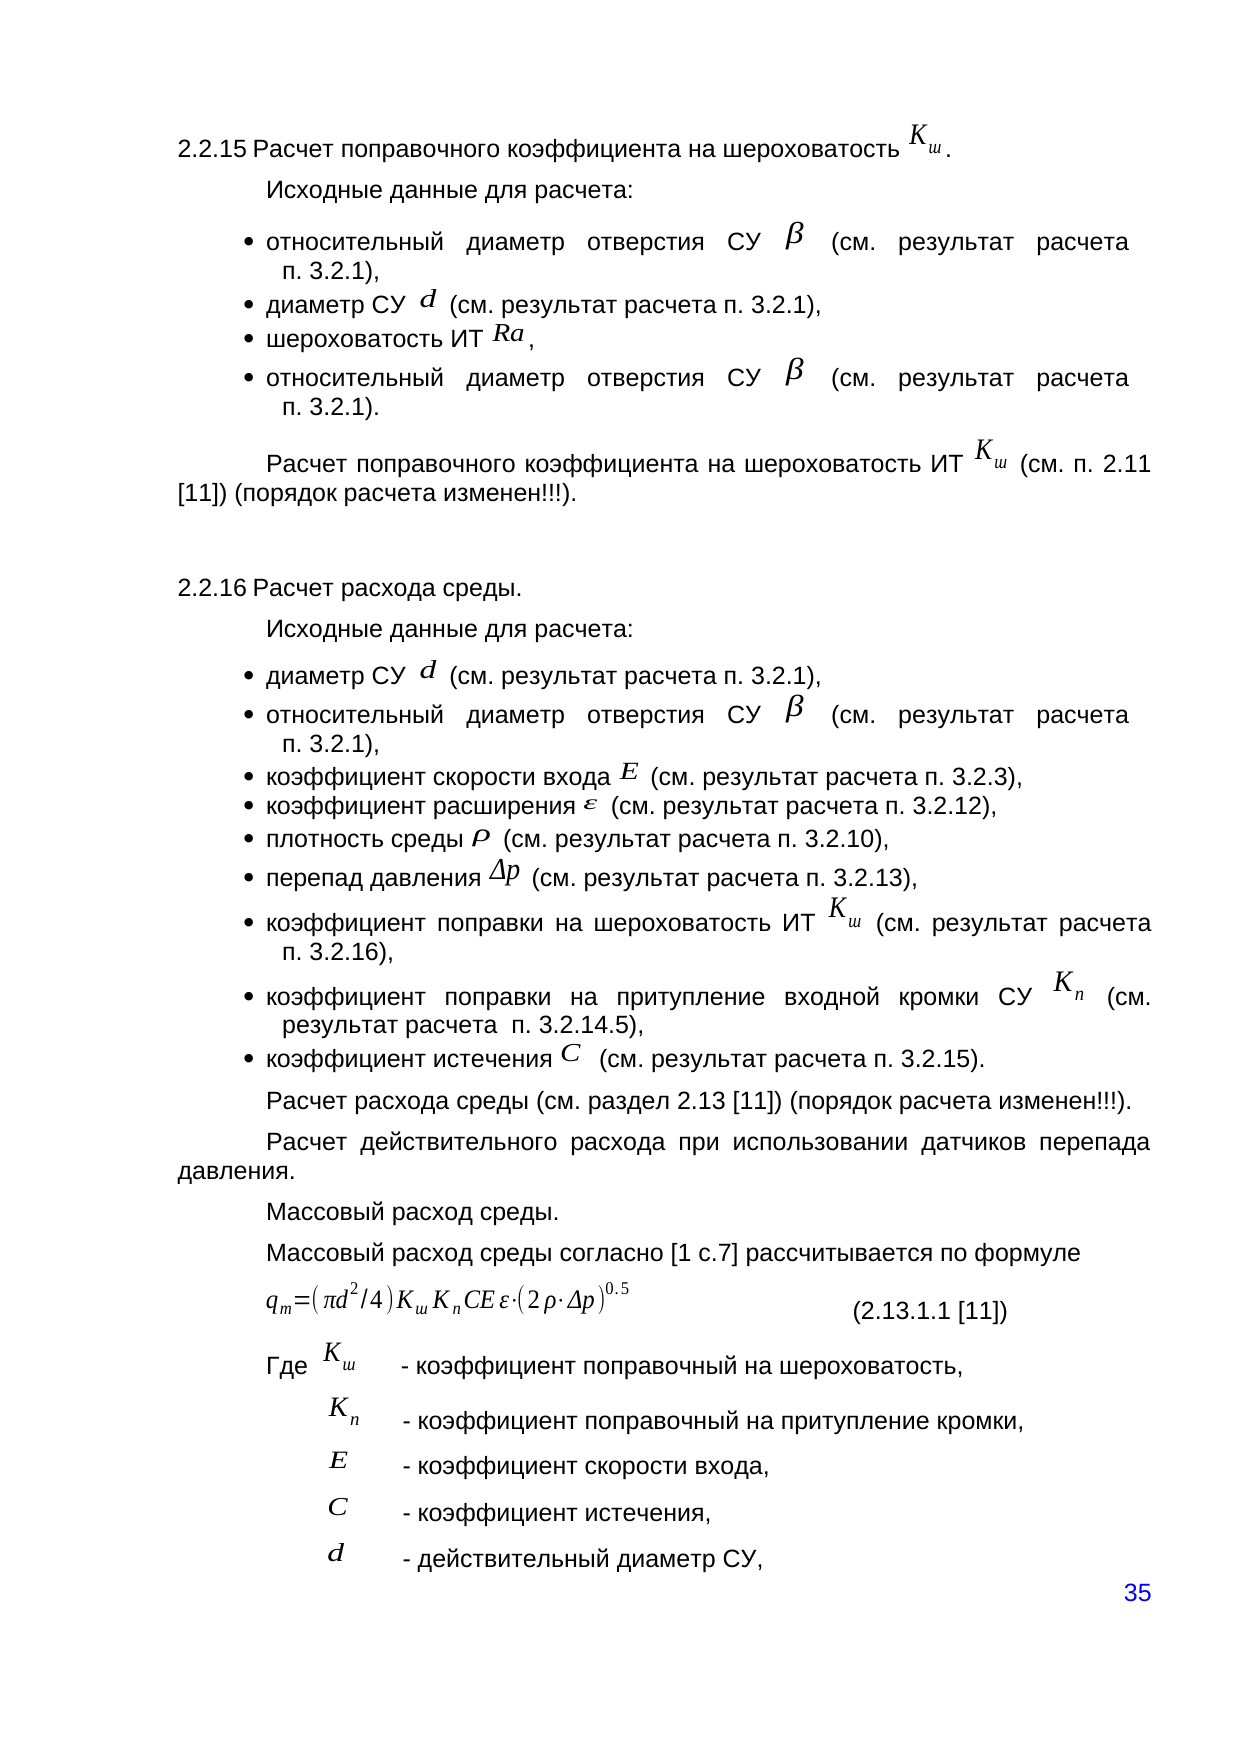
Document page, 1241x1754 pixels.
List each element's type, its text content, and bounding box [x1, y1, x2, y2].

list шероховатость ИТ , [244, 319, 1152, 353]
text Расчет поправочного коэффициента на шероховатость ИТ (см. п. 2.11 [11]) (порядок расчета изменен!!!). [177, 433, 1152, 507]
text Массовый расход среды. [177, 1197, 1152, 1226]
list перепад давления (см. результат расчета п. 3.2.13), [244, 852, 1152, 892]
list коэффициент расширения (см. результат расчета п. 3.2.12), [244, 791, 1152, 819]
list диаметр СУ (см. результат расчета п. 3.2.1), [244, 284, 1152, 319]
list относительный диаметр отверстия СУ (см. результат расчета п. 3.2.1), [244, 217, 1152, 284]
text (2.13.1.1 [11]) [177, 1279, 1152, 1324]
list плотность среды (см. результат расчета п. 3.2.10), [244, 819, 1152, 852]
text Исходные данные для расчета: [177, 176, 1152, 204]
list коэффициент истечения (см. результат расчета п. 3.2.15). [244, 1039, 1152, 1073]
list диаметр СУ (см. результат расчета п. 3.2.1), [244, 656, 1152, 690]
text Расчет действительного расхода при использовании датчиков перепада давления. [177, 1127, 1152, 1184]
list коэффициент поправки на шероховатость ИТ (см. результат расчета п. 3.2.16), [244, 892, 1152, 965]
text - коэффициент скорости входа, [177, 1447, 1152, 1480]
text Расчет расхода среды (см. раздел 2.13 [11]) (порядок расчета изменен!!!). [177, 1086, 1152, 1114]
text - действительный диаметр СУ, [177, 1539, 1152, 1573]
text Массовый расход среды согласно [1 с.7] рассчитывается по формуле [177, 1238, 1152, 1267]
text Исходные данные для расчета: [177, 614, 1152, 643]
text - коэффициент поправочный на притупление кромки, [177, 1392, 1152, 1434]
subtitle Расчет поправочного коэффициента на шероховатость . [177, 118, 1152, 163]
list коэффициент поправки на притупление входной кромки СУ (см. результат расчета п. 3.2.14.5), [244, 965, 1152, 1039]
text - коэффициент истечения, [177, 1492, 1152, 1526]
text Где - коэффициент поправочный на шероховатость, [177, 1337, 1152, 1379]
subtitle Расчет расхода среды. [177, 573, 1152, 602]
list относительный диаметр отверстия СУ (см. результат расчета п. 3.2.1). [244, 353, 1152, 421]
list относительный диаметр отверстия СУ (см. результат расчета п. 3.2.1), [244, 690, 1152, 758]
list коэффициент скорости входа (см. результат расчета п. 3.2.3), [244, 758, 1152, 791]
